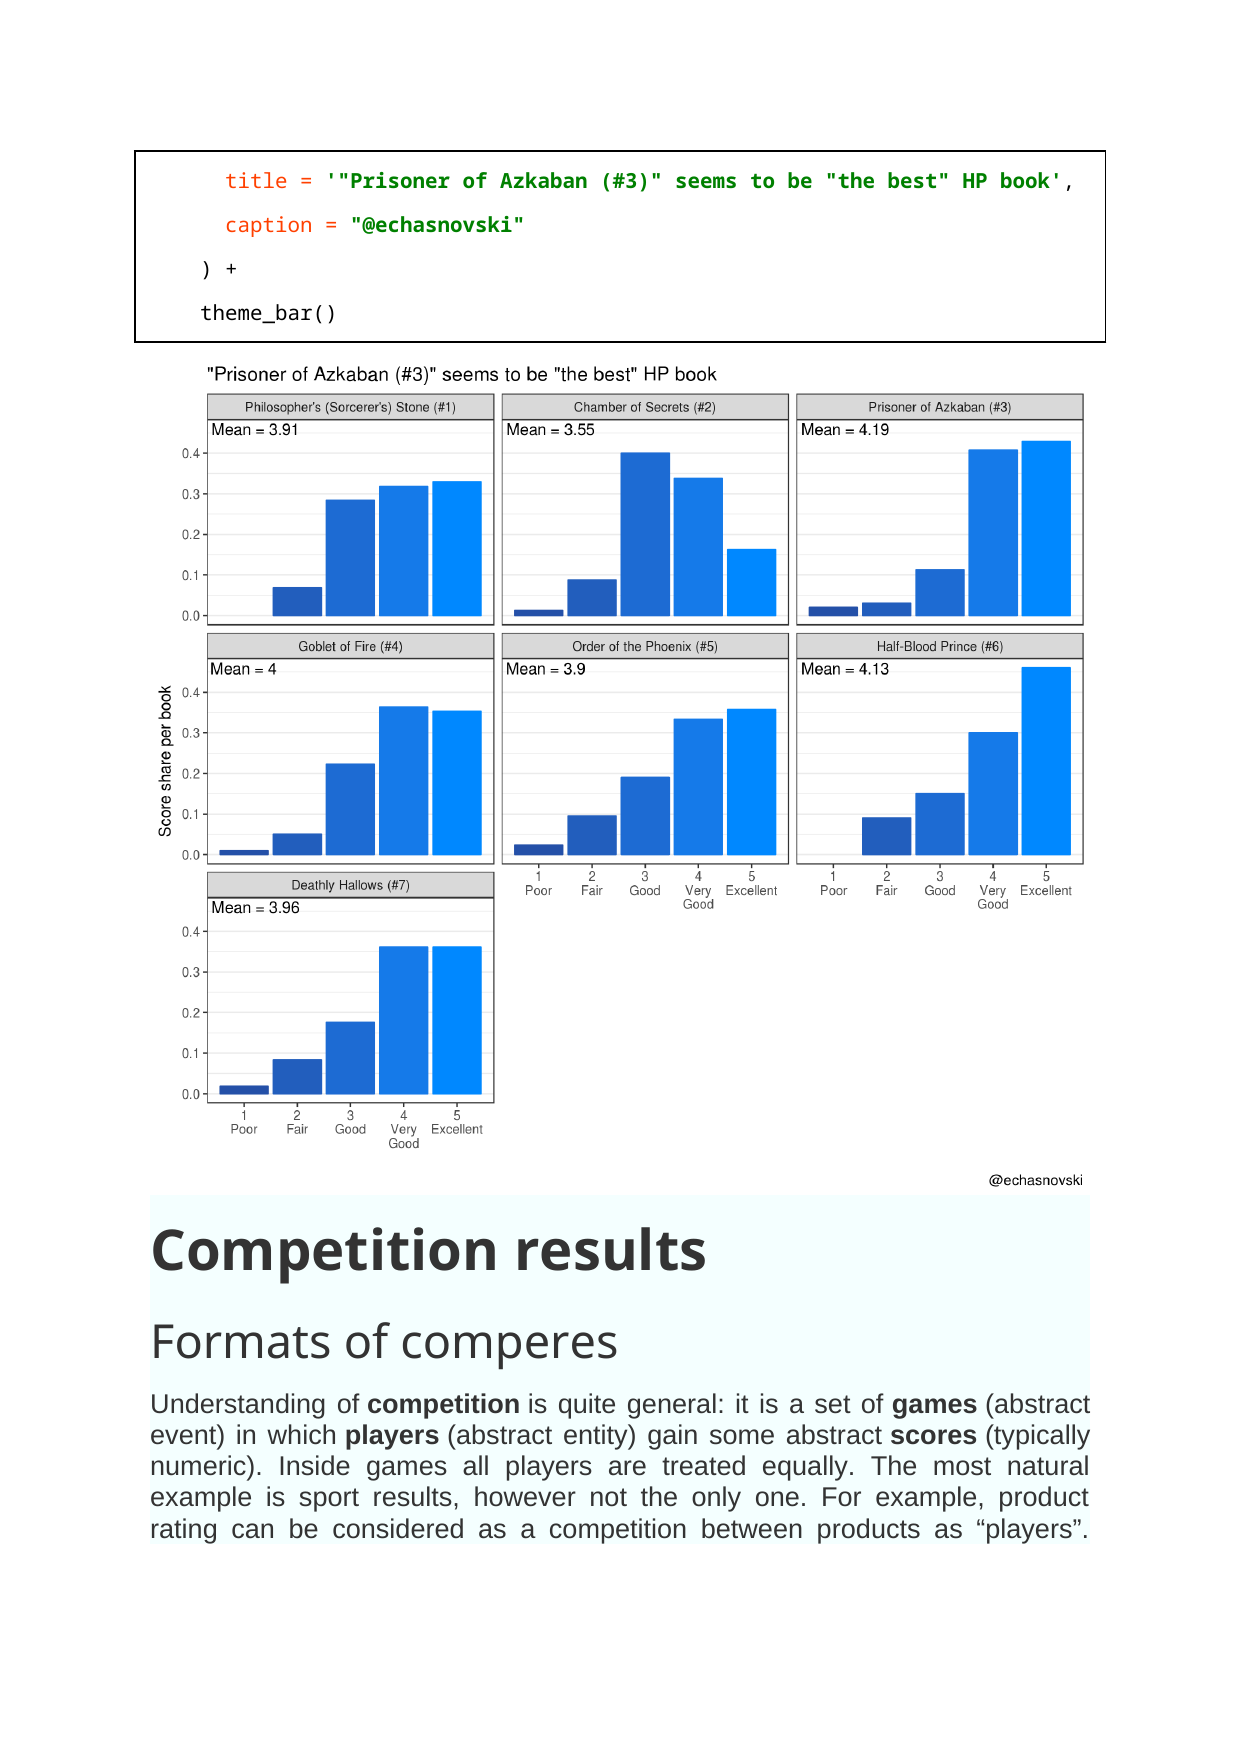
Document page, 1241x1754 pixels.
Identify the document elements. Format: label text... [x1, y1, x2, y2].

text caption = "@echasnovski" [136, 194, 1105, 238]
picture [150, 358, 1091, 1195]
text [150, 1388, 1090, 1544]
text theme_bar() [136, 282, 1105, 341]
text title = '"Prisoner of Azkaban (#3)" seems to be "the best" HP book', [136, 152, 1105, 194]
text ) + [136, 238, 1105, 282]
subtitle Formats of comperes [150, 1308, 1090, 1372]
subtitle Competition results [150, 1210, 1090, 1287]
